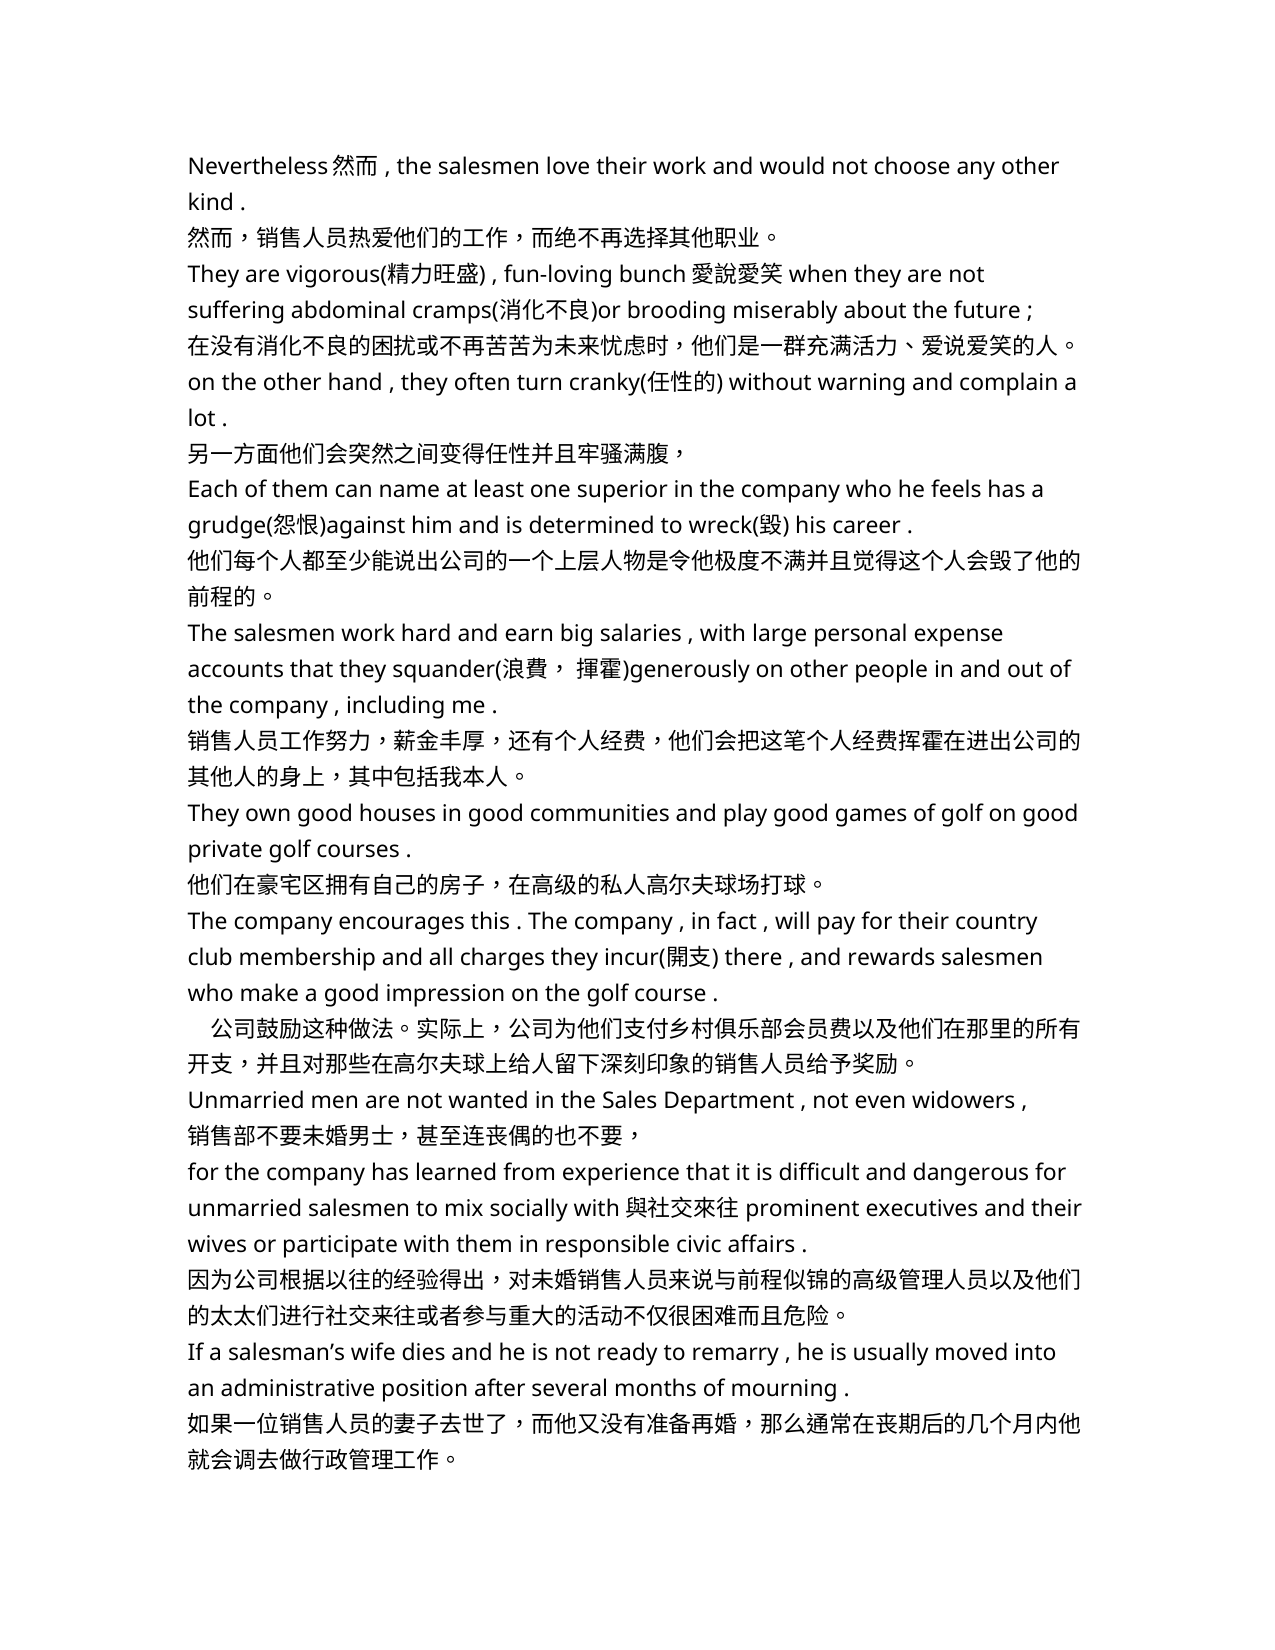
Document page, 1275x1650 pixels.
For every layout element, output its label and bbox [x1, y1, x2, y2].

text [187, 150, 1087, 1475]
